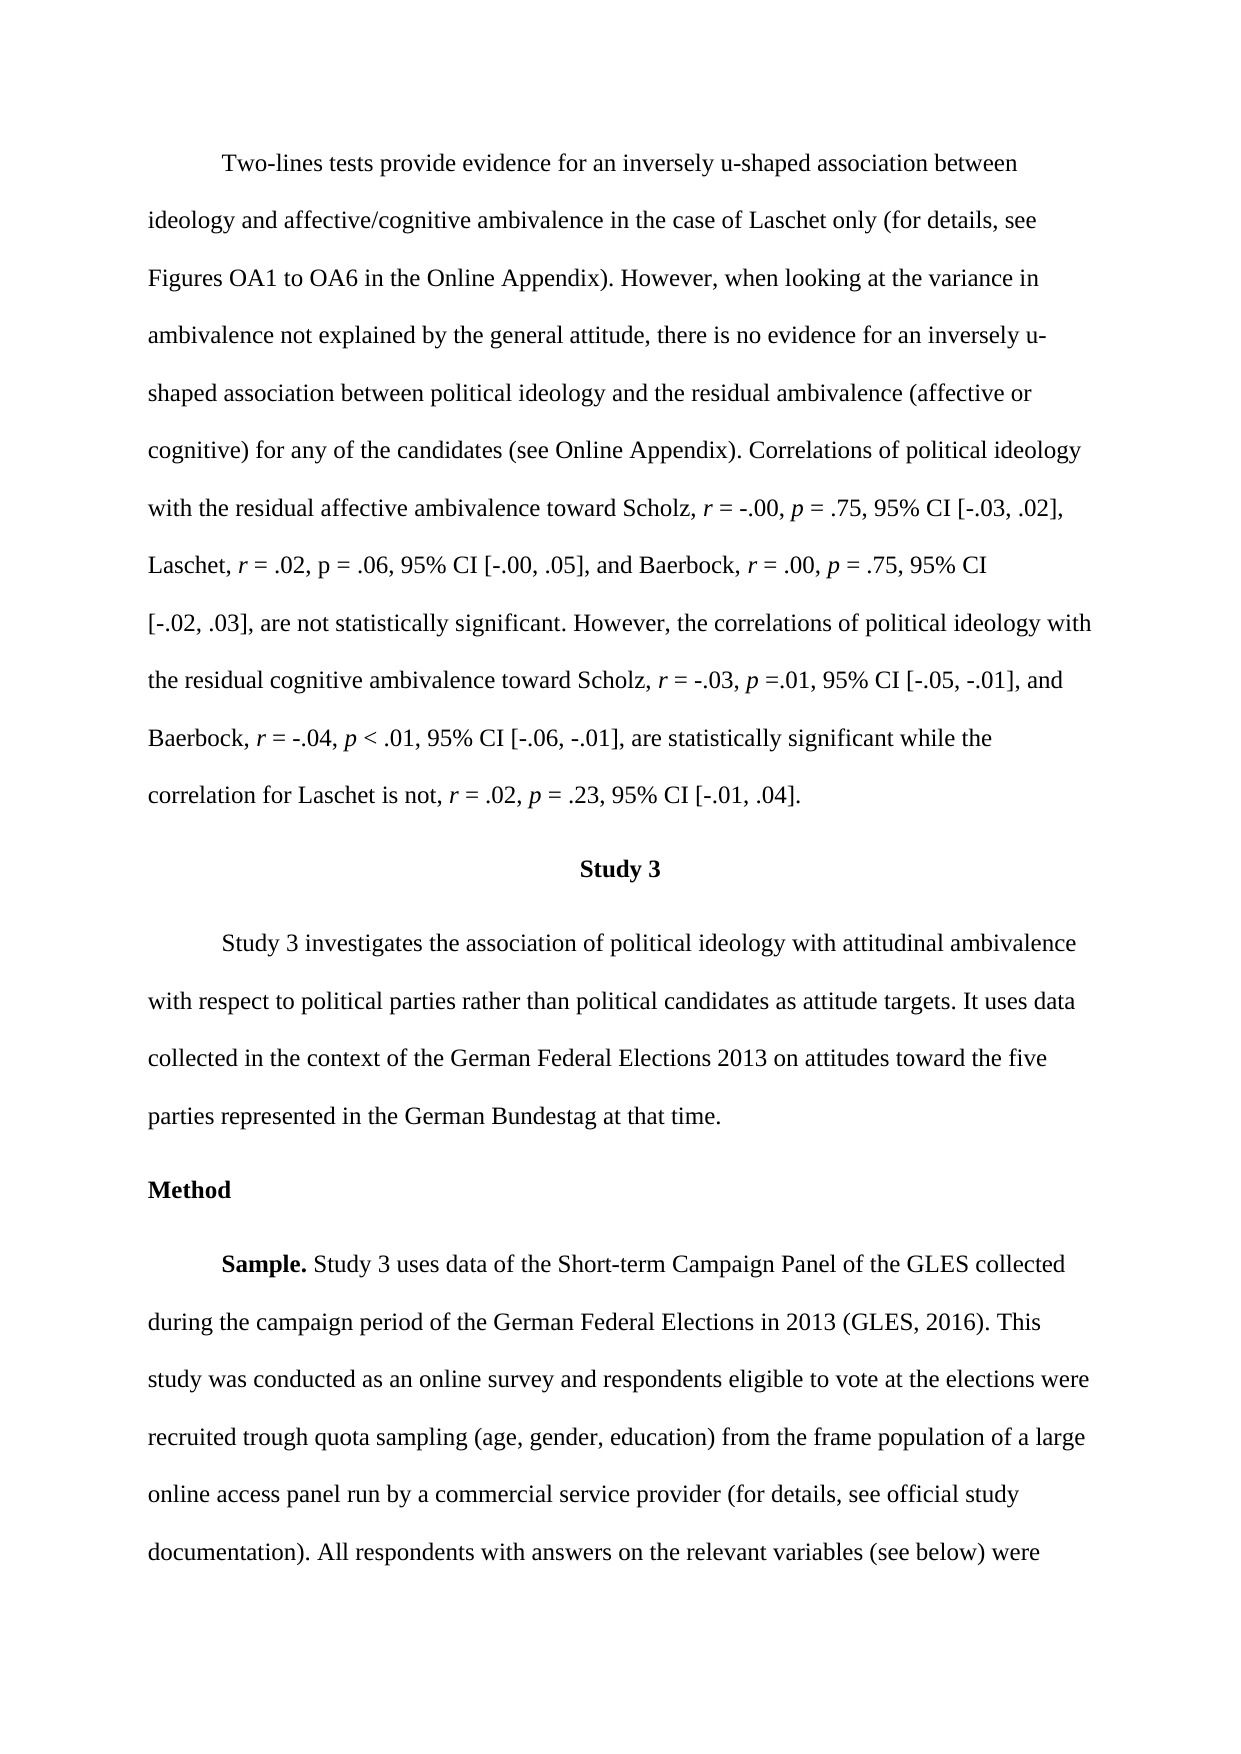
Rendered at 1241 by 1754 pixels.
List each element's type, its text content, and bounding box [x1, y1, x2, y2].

text Two-lines tests provide evidence for an inversely u-shaped association between ideology and affective/cognitive ambivalence in the case of Laschet only (for details, see Figures OA1 to OA6 in the Online Appendix). However, when looking at the variance in ambivalence not explained by the general attitude, there is no evidence for an inversely u-shaped association between political ideology and the residual ambivalence (affective or cognitive) for any of the candidates (see Online Appendix). Correlations of political ideology with the residual affective ambivalence toward Scholz, r = -.00, p = .75, 95% CI [-.03, .02], Laschet, r = .02, p = .06, 95% CI [-.00, .05], and Baerbock, r = .00, p = .75, 95% CI [-.02, .03], are not statistically significant. However, the correlations of political ideology with the residual cognitive ambivalence toward Scholz, r = -.03, p =.01, 95% CI [-.05, -.01], and Baerbock, r = -.04, p < .01, 95% CI [-.06, -.01], are statistically significant while the correlation for Laschet is not, r = .02, p = .23, 95% CI [-.01, .04]. [148, 148, 1093, 809]
text Method [148, 1175, 1093, 1204]
text Study 3 [148, 854, 1093, 883]
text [148, 1249, 1093, 1566]
text Study 3 investigates the association of political ideology with attitudinal ambivalence with respect to political parties rather than political candidates as attitude targets. It uses data collected in the context of the German Federal Elections 2013 on attitudes toward the five parties represented in the German Bundestag at that time. [148, 928, 1093, 1130]
